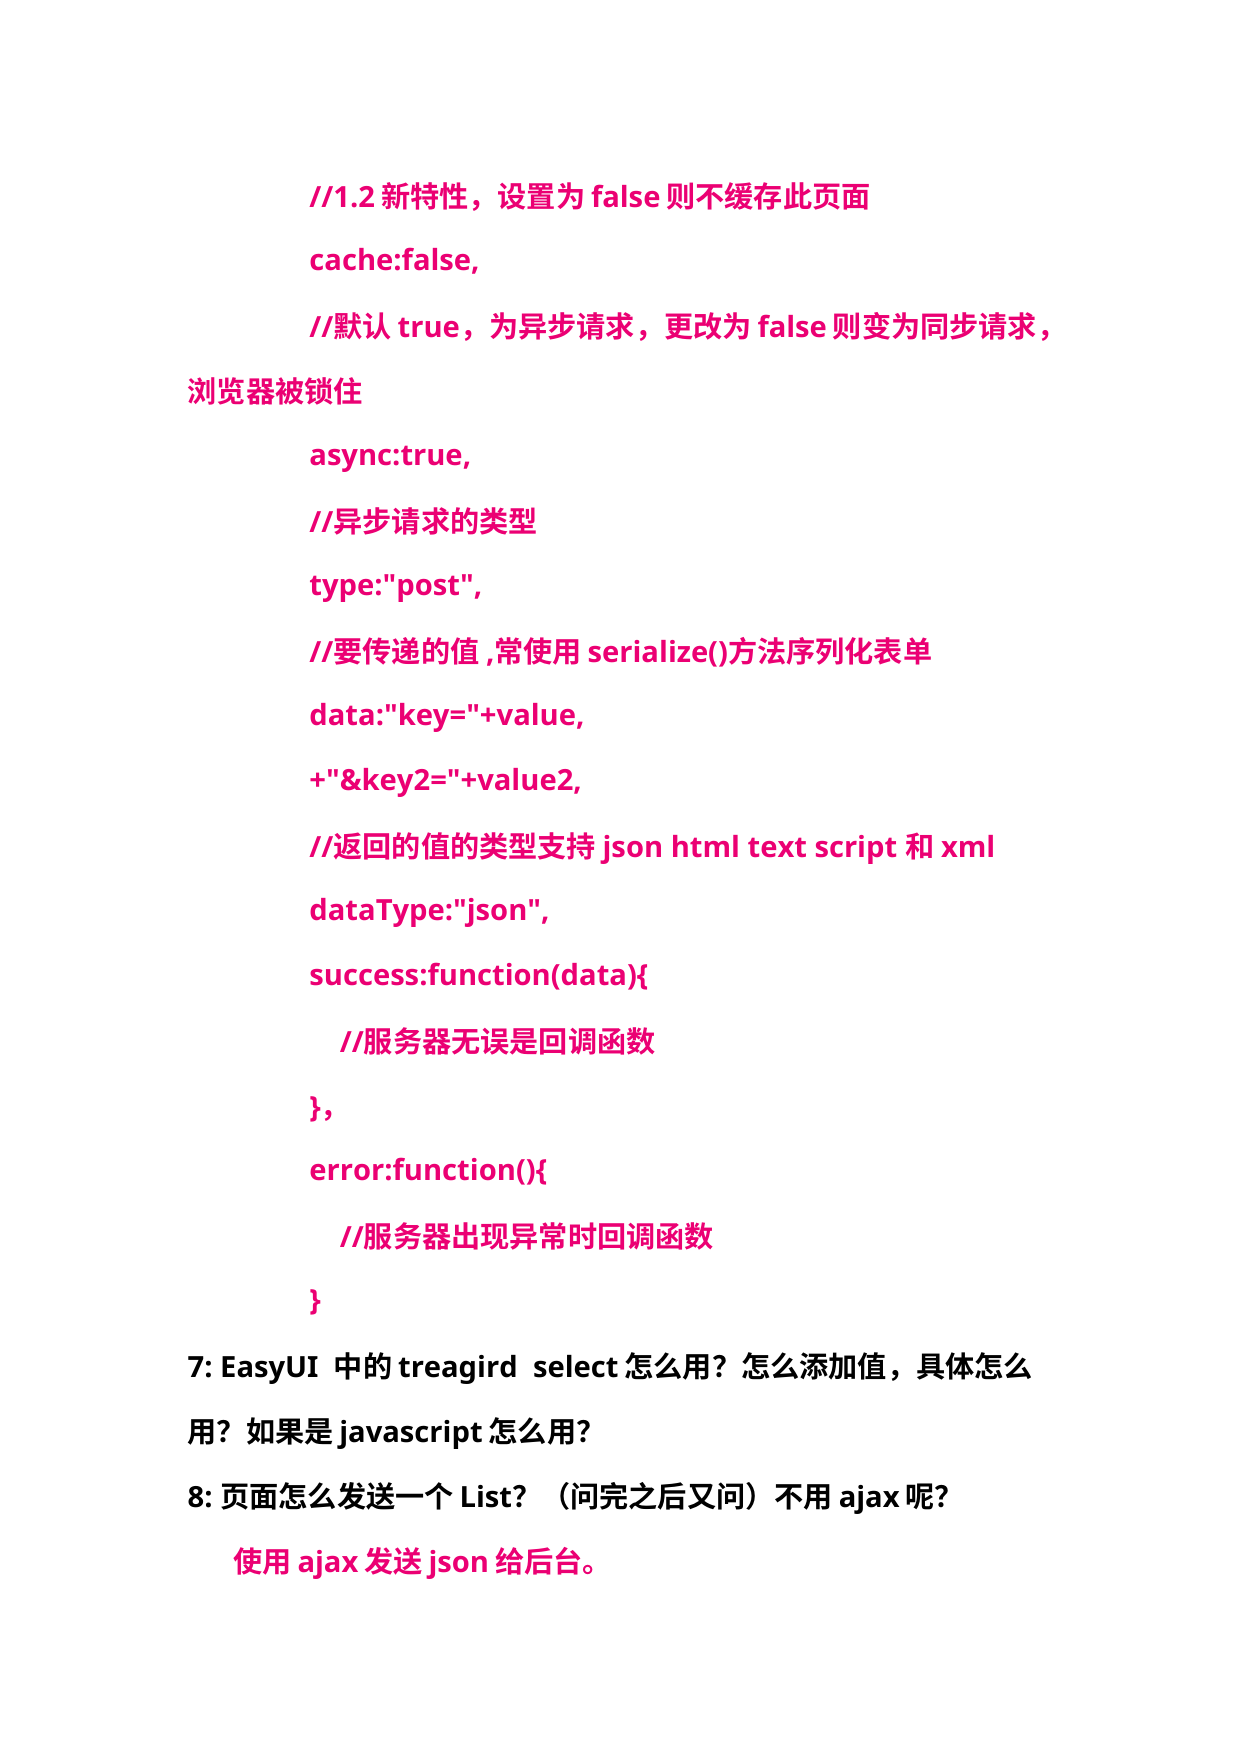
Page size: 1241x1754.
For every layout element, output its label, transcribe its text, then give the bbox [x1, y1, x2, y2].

text } [187, 1267, 1053, 1332]
text type:"post", [187, 552, 1053, 617]
text data:"key="+value, [187, 682, 1053, 747]
text //服务器出现异常时回调函数 [187, 1202, 1053, 1267]
text +"&key2="+value2, [187, 747, 1053, 812]
text //要传递的值 ,常使用serialize()方法序列化表单 [187, 617, 1053, 682]
text error:function(){ [187, 1137, 1053, 1202]
text //服务器无误是回调函数 [187, 1007, 1053, 1072]
text }， [187, 1072, 1053, 1137]
text async:true, [187, 422, 1053, 487]
text //异步请求的类型 [187, 487, 1053, 552]
text 使用ajax发送json给后台。 [187, 1527, 1053, 1592]
text //1.2新特性，设置为false则不缓存此页面 [187, 162, 1053, 227]
text 8: 页面怎么发送一个List？（问完之后又问）不用ajax呢？ [187, 1462, 1053, 1527]
text //默认true，为异步请求，更改为false则变为同步请求，浏览器被锁住 [187, 292, 1053, 422]
text 7: EasyUI 中的treagird select怎么用？怎么添加值，具体怎么用？如果是javascript怎么用？ [187, 1332, 1053, 1462]
text success:function(data){ [187, 942, 1053, 1007]
text //返回的值的类型支持 json html text script 和 xml [187, 812, 1053, 877]
text dataType:"json", [187, 877, 1053, 942]
text cache:false, [187, 227, 1053, 292]
